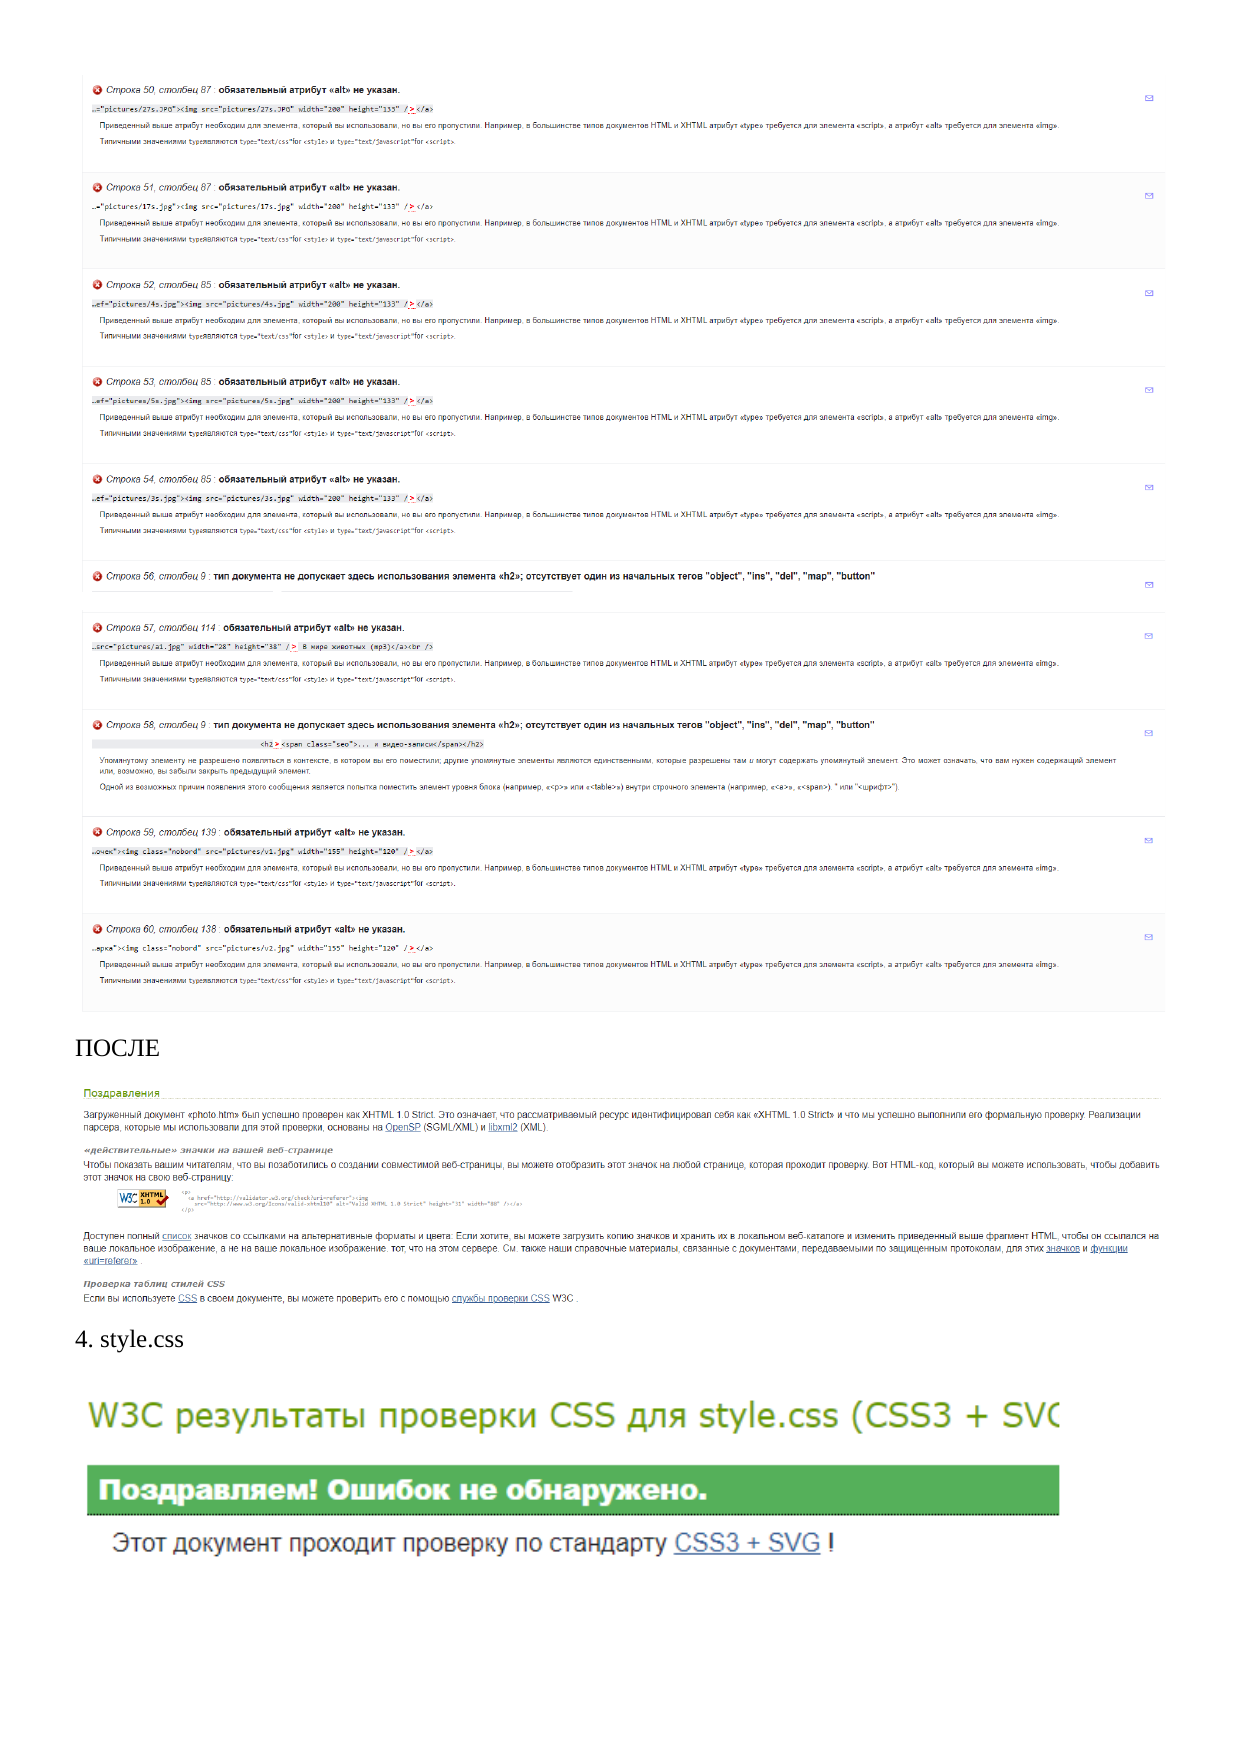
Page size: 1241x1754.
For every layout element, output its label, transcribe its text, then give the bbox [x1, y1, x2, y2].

text ПОСЛЕ [75, 1033, 1165, 1062]
picture [75, 1080, 1166, 1306]
picture [75, 1371, 1060, 1566]
picture [75, 75, 1166, 592]
text 4. style.css [75, 1324, 1165, 1353]
picture [75, 610, 1166, 1014]
